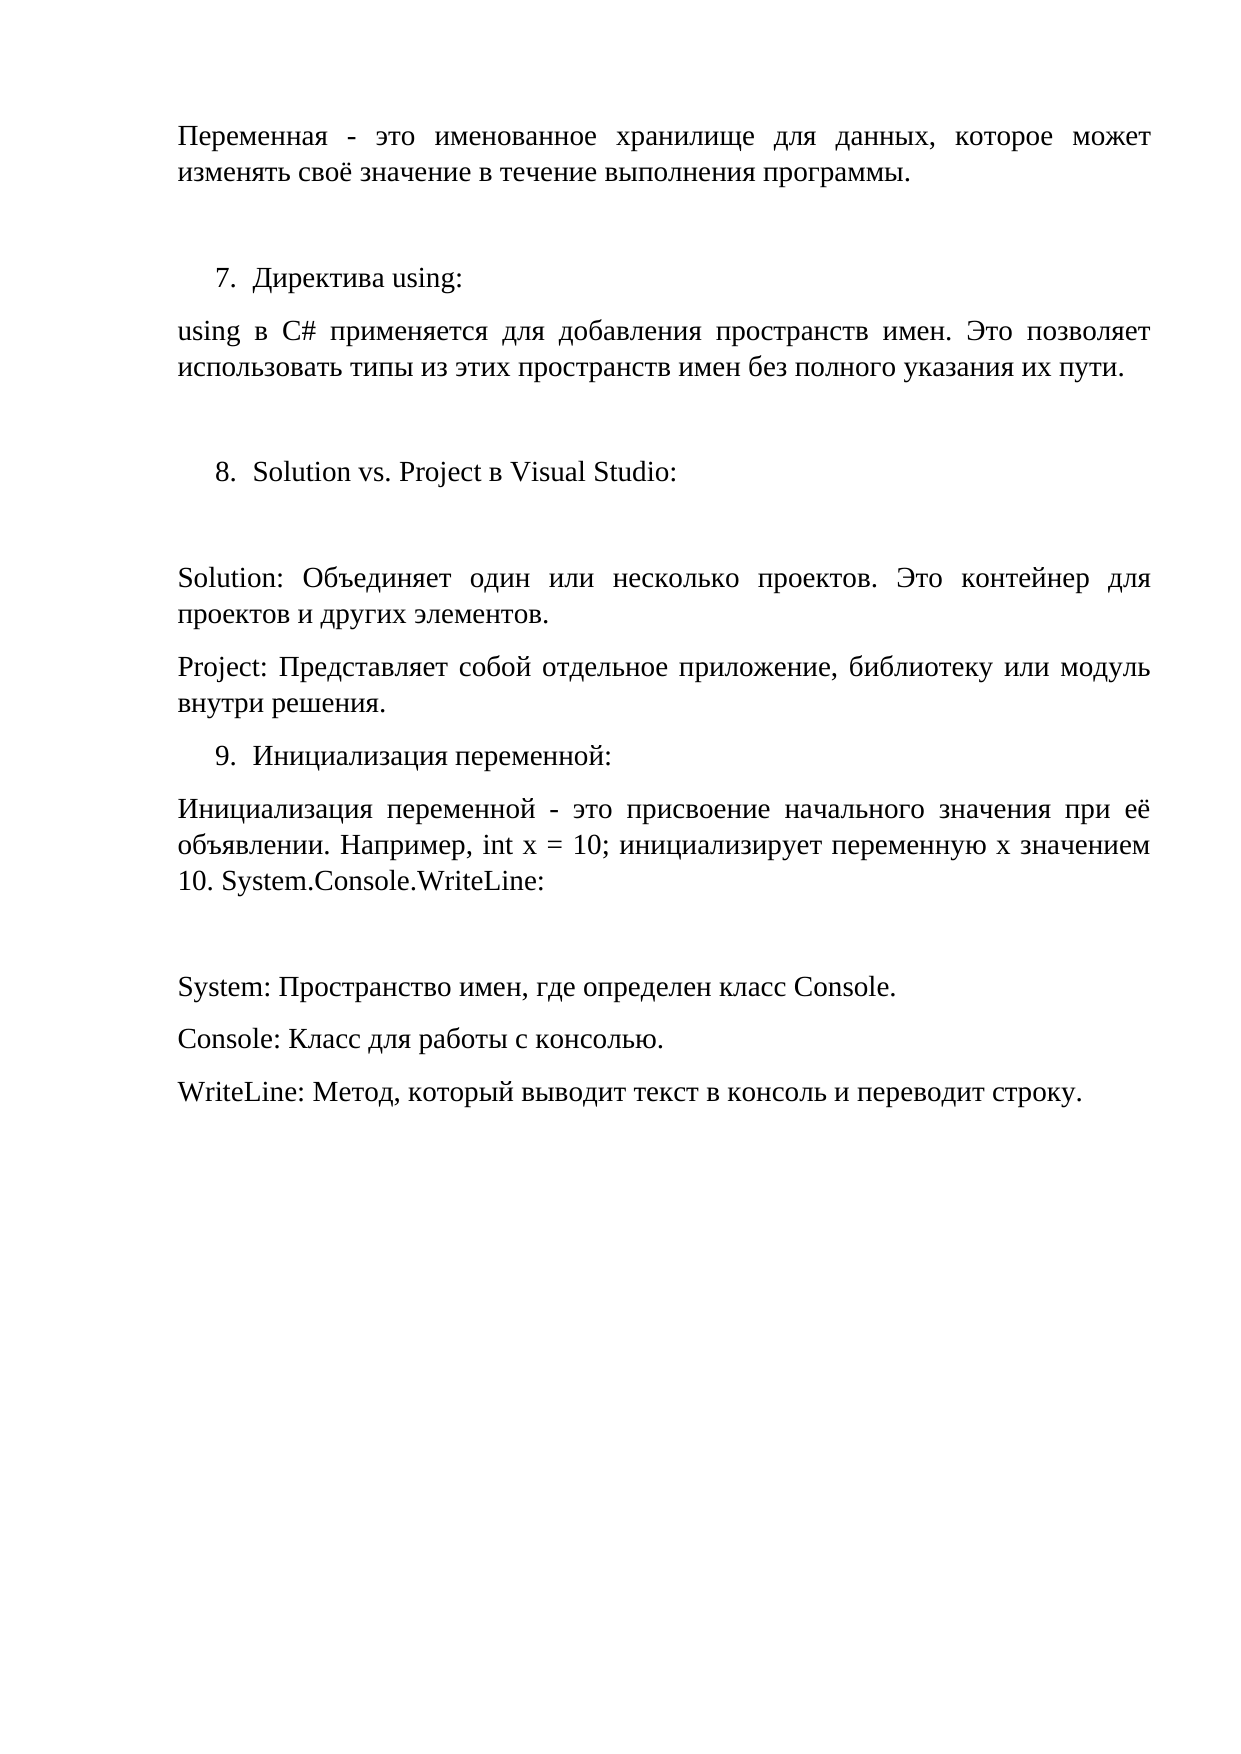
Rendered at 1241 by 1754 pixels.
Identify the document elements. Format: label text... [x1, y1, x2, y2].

text WriteLine: Метод, который выводит текст в консоль и переводит строку. [177, 1074, 1152, 1108]
list Инициализация переменной: [215, 738, 1152, 772]
text Инициализация переменной - это присвоение начального значения при её объявлении. Например, int x = 10; инициализирует переменную x значением 10. System.Console.WriteLine: [177, 791, 1152, 897]
text using в C# применяется для добавления пространств имен. Это позволяет использовать типы из этих пространств имен без полного указания их пути. [177, 313, 1152, 382]
text Project: Представляет собой отдельное приложение, библиотеку или модуль внутри решения. [177, 649, 1152, 719]
text System: Пространство имен, где определен класс Console. [177, 969, 1152, 1002]
list Директива using: [215, 260, 1152, 293]
text Solution: Объединяет один или несколько проектов. Это контейнер для проектов и других элементов. [177, 560, 1152, 630]
text Console: Класс для работы с консолью. [177, 1022, 1152, 1055]
text Переменная - это именованное хранилище для данных, которое может изменять своё значение в течение выполнения программы. [177, 118, 1152, 188]
list Solution vs. Project в Visual Studio: [215, 454, 1152, 488]
